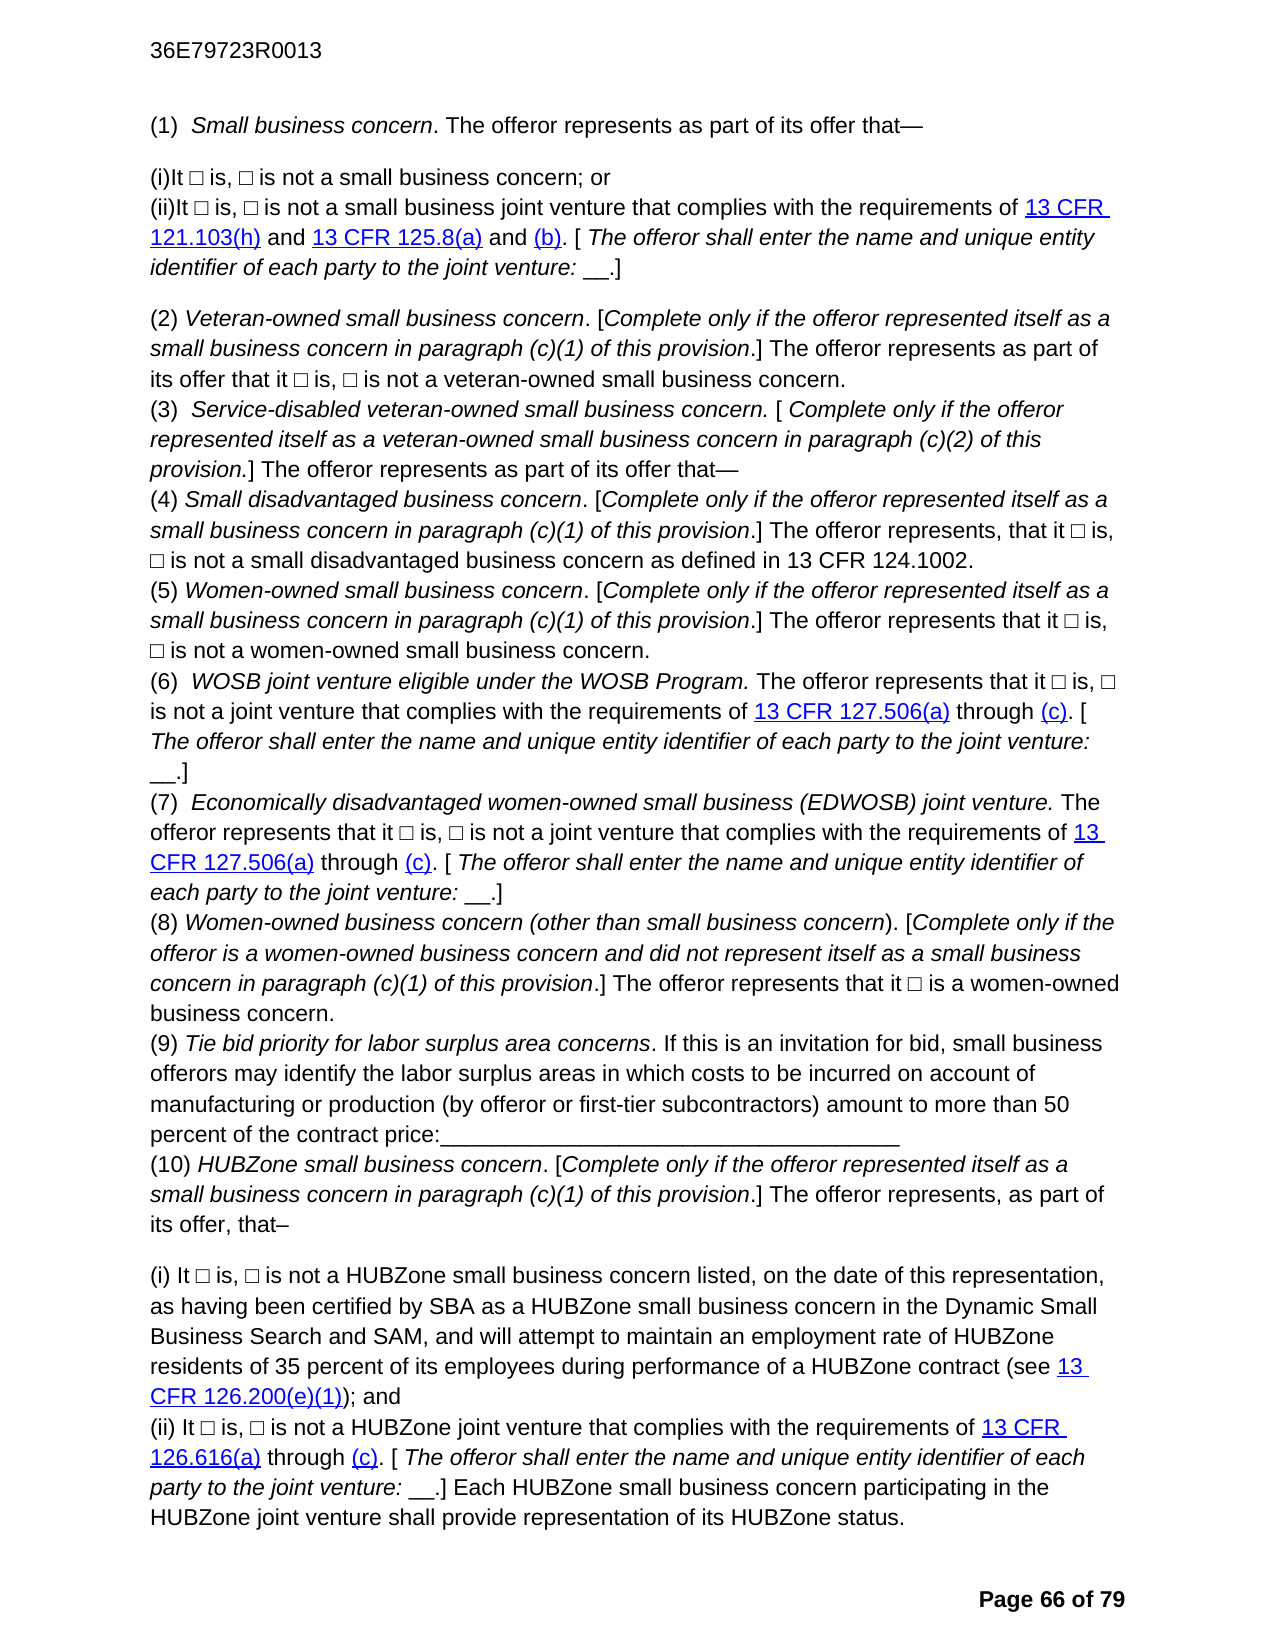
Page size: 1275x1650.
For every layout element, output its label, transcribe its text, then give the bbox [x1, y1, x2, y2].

list (4) Small disadvantaged business concern. [Complete only if the offeror represented itself as a small business concern in paragraph (c)(1) of this provision.] The offeror represents, that it □ is, □ is not a small disadvantaged business concern as defined in 13 CFR 124.1002. [150, 486, 1125, 573]
list (9) Tie bid priority for labor surplus area concerns. If this is an invitation for bid, small business offerors may identify the labor surplus areas in which costs to be incurred on account of manufacturing or production (by offeror or first-tier subcontractors) amount to more than 50 percent of the contract price:____________________________________ [150, 1030, 1125, 1147]
list (ii) It □ is, □ is not a HUBZone joint venture that complies with the requirements of 13 CFR 126.616(a) through (c). [ The offeror shall enter the name and unique entity identifier of each party to the joint venture: __.] Each HUBZone small business concern participating in the HUBZone joint venture shall provide representation of its HUBZone status. [150, 1413, 1125, 1531]
list (i) It □ is, □ is not a HUBZone small business concern listed, on the date of this representation, as having been certified by SBA as a HUBZone small business concern in the Dynamic Small Business Search and SAM, and will attempt to maintain an employment rate of HUBZone residents of 35 percent of its employees during performance of a HUBZone contract (see 13 CFR 126.200(e)(1)); and [150, 1262, 1125, 1410]
list (3) Service-disabled veteran-owned small business concern. [ Complete only if the offeror represented itself as a veteran-owned small business concern in paragraph (c)(2) of this provision.] The offeror represents as part of its offer that— [150, 396, 1125, 483]
list (8) Women-owned business concern (other than small business concern). [Complete only if the offeror is a women-owned business concern and did not represent itself as a small business concern in paragraph (c)(1) of this provision.] The offeror represents that it □ is a women-owned business concern. [150, 909, 1125, 1026]
list (ii)It □ is, □ is not a small business joint venture that complies with the requirements of 13 CFR 121.103(h) and 13 CFR 125.8(a) and (b). [ The offeror shall enter the name and unique entity identifier of each party to the joint venture: __.] [150, 194, 1125, 281]
list (5) Women-owned small business concern. [Complete only if the offeror represented itself as a small business concern in paragraph (c)(1) of this provision.] The offeror represents that it □ is, □ is not a women-owned small business concern. [150, 577, 1125, 664]
list (1) Small business concern. The offeror represents as part of its offer that— [150, 112, 1125, 139]
list (10) HUBZone small business concern. [Complete only if the offeror represented itself as a small business concern in paragraph (c)(1) of this provision.] The offeror represents, as part of its offer, that– [150, 1151, 1125, 1238]
list (7) Economically disadvantaged women-owned small business (EDWOSB) joint venture. The offeror represents that it □ is, □ is not a joint venture that complies with the requirements of 13 CFR 127.506(a) through (c). [ The offeror shall enter the name and unique entity identifier of each party to the joint venture: __.] [150, 788, 1125, 906]
list (6) WOSB joint venture eligible under the WOSB Program. The offeror represents that it □ is, □ is not a joint venture that complies with the requirements of 13 CFR 127.506(a) through (c). [ The offeror shall enter the name and unique entity identifier of each party to the joint venture: __.] [150, 668, 1125, 785]
list (2) Veteran-owned small business concern. [Complete only if the offeror represented itself as a small business concern in paragraph (c)(1) of this provision.] The offeror represents as part of its offer that it □ is, □ is not a veteran-owned small business concern. [150, 305, 1125, 392]
list (i)It □ is, □ is not a small business concern; or [150, 163, 1125, 190]
